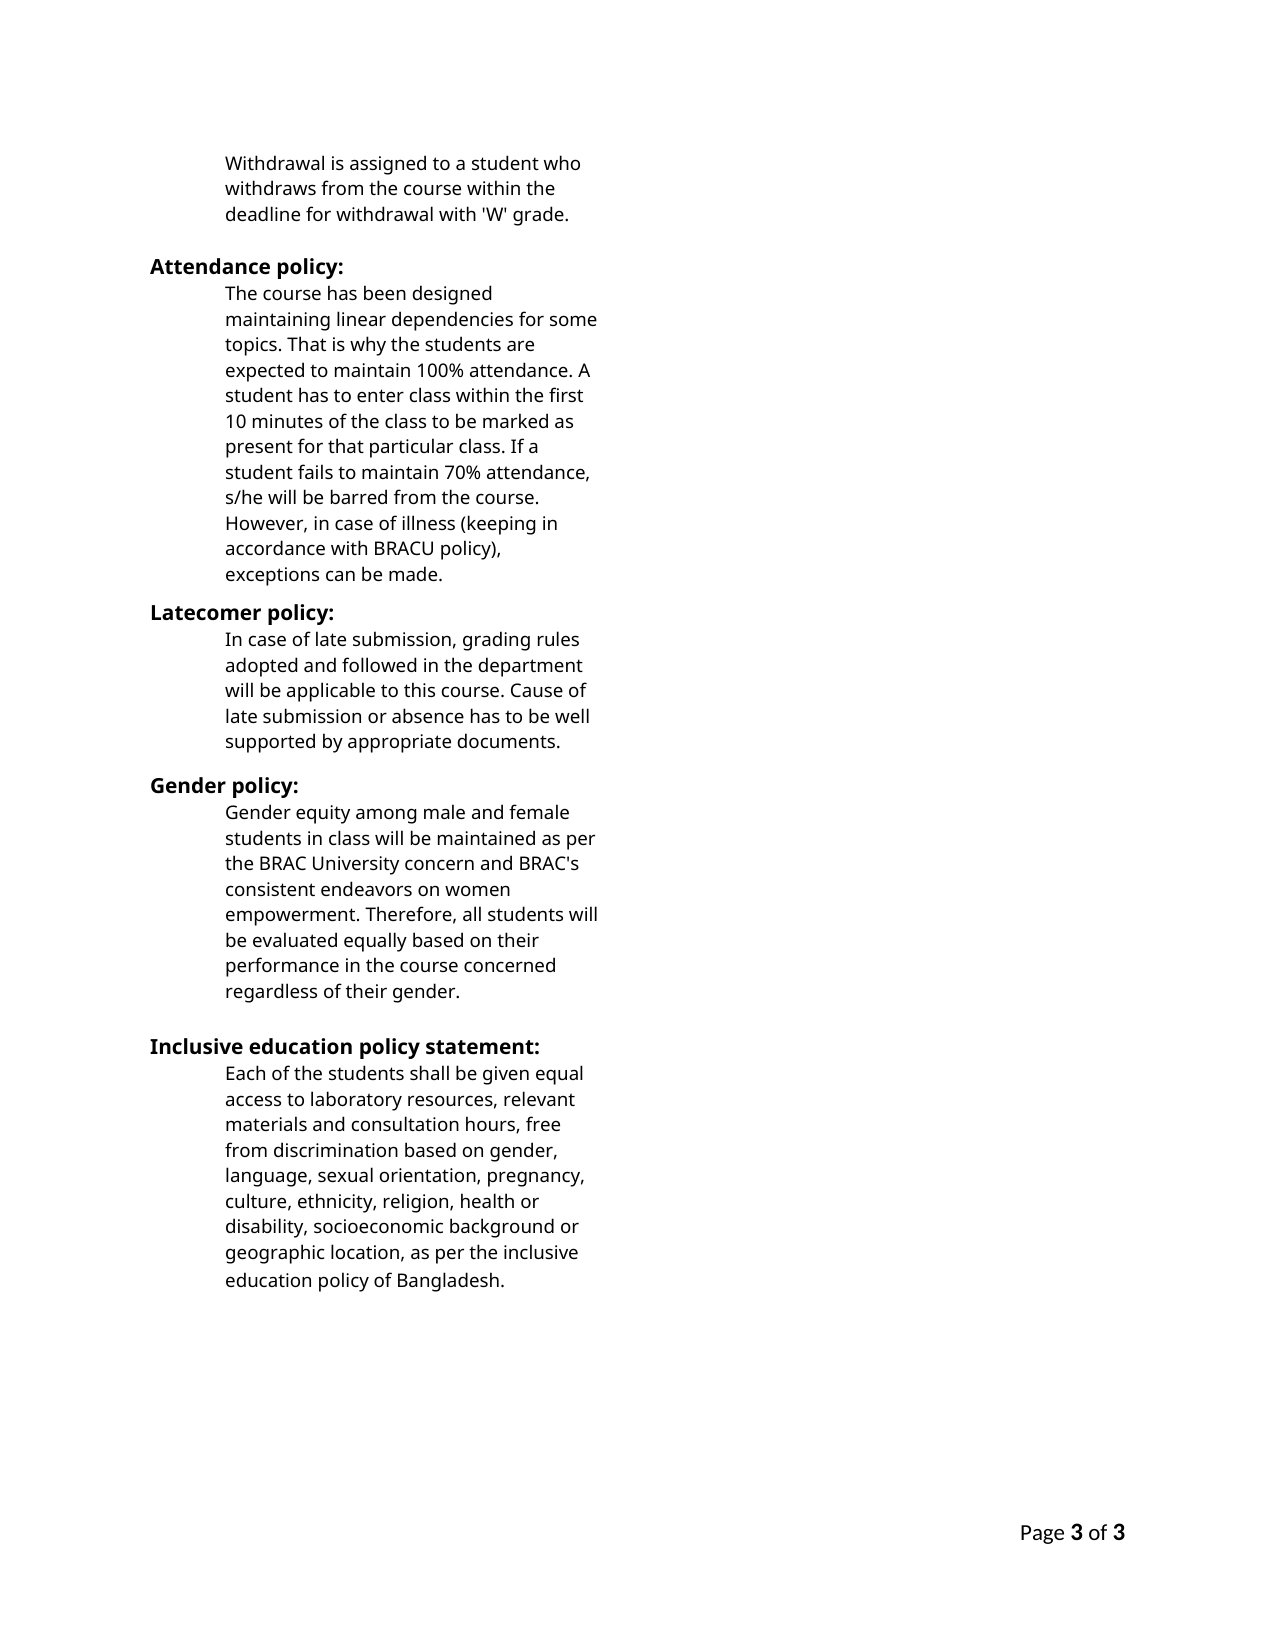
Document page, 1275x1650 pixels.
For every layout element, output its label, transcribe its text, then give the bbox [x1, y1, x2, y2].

text Inclusive education policy statement: [150, 1032, 600, 1061]
text Withdrawal is assigned to a student who withdraws from the course within the deadline for withdrawal with 'W' grade. [225, 150, 600, 227]
text Gender equity among male and female students in class will be maintained as per the BRAC University concern and BRAC's consistent endeavors on women empowerment. Therefore, all students will be evaluated equally based on their performance in the course concerned regardless of their gender. [225, 800, 600, 1004]
text Latecomer policy: [150, 598, 600, 627]
text The course has been designed maintaining linear dependencies for some topics. That is why the students are expected to maintain 100% attendance. A student has to enter class within the first 10 minutes of the class to be marked as present for that particular class. If a student fails to maintain 70% attendance, s/he will be barred from the course. However, in case of illness (keeping in accordance with BRACU policy), exceptions can be made. [225, 281, 600, 587]
text In case of late submission, grading rules adopted and followed in the department will be applicable to this course. Cause of late submission or absence has to be well supported by appropriate documents. [225, 627, 600, 754]
text Gender policy: [150, 771, 600, 800]
text Each of the students shall be given equal access to laboratory resources, relevant materials and consultation hours, free from discrimination based on gender, language, sexual orientation, pregnancy, culture, ethnicity, religion, health or disability, socioeconomic background or geographic location, as per the inclusive education policy of Bangladesh. [225, 1061, 600, 1293]
text Attendance policy: [150, 252, 600, 281]
